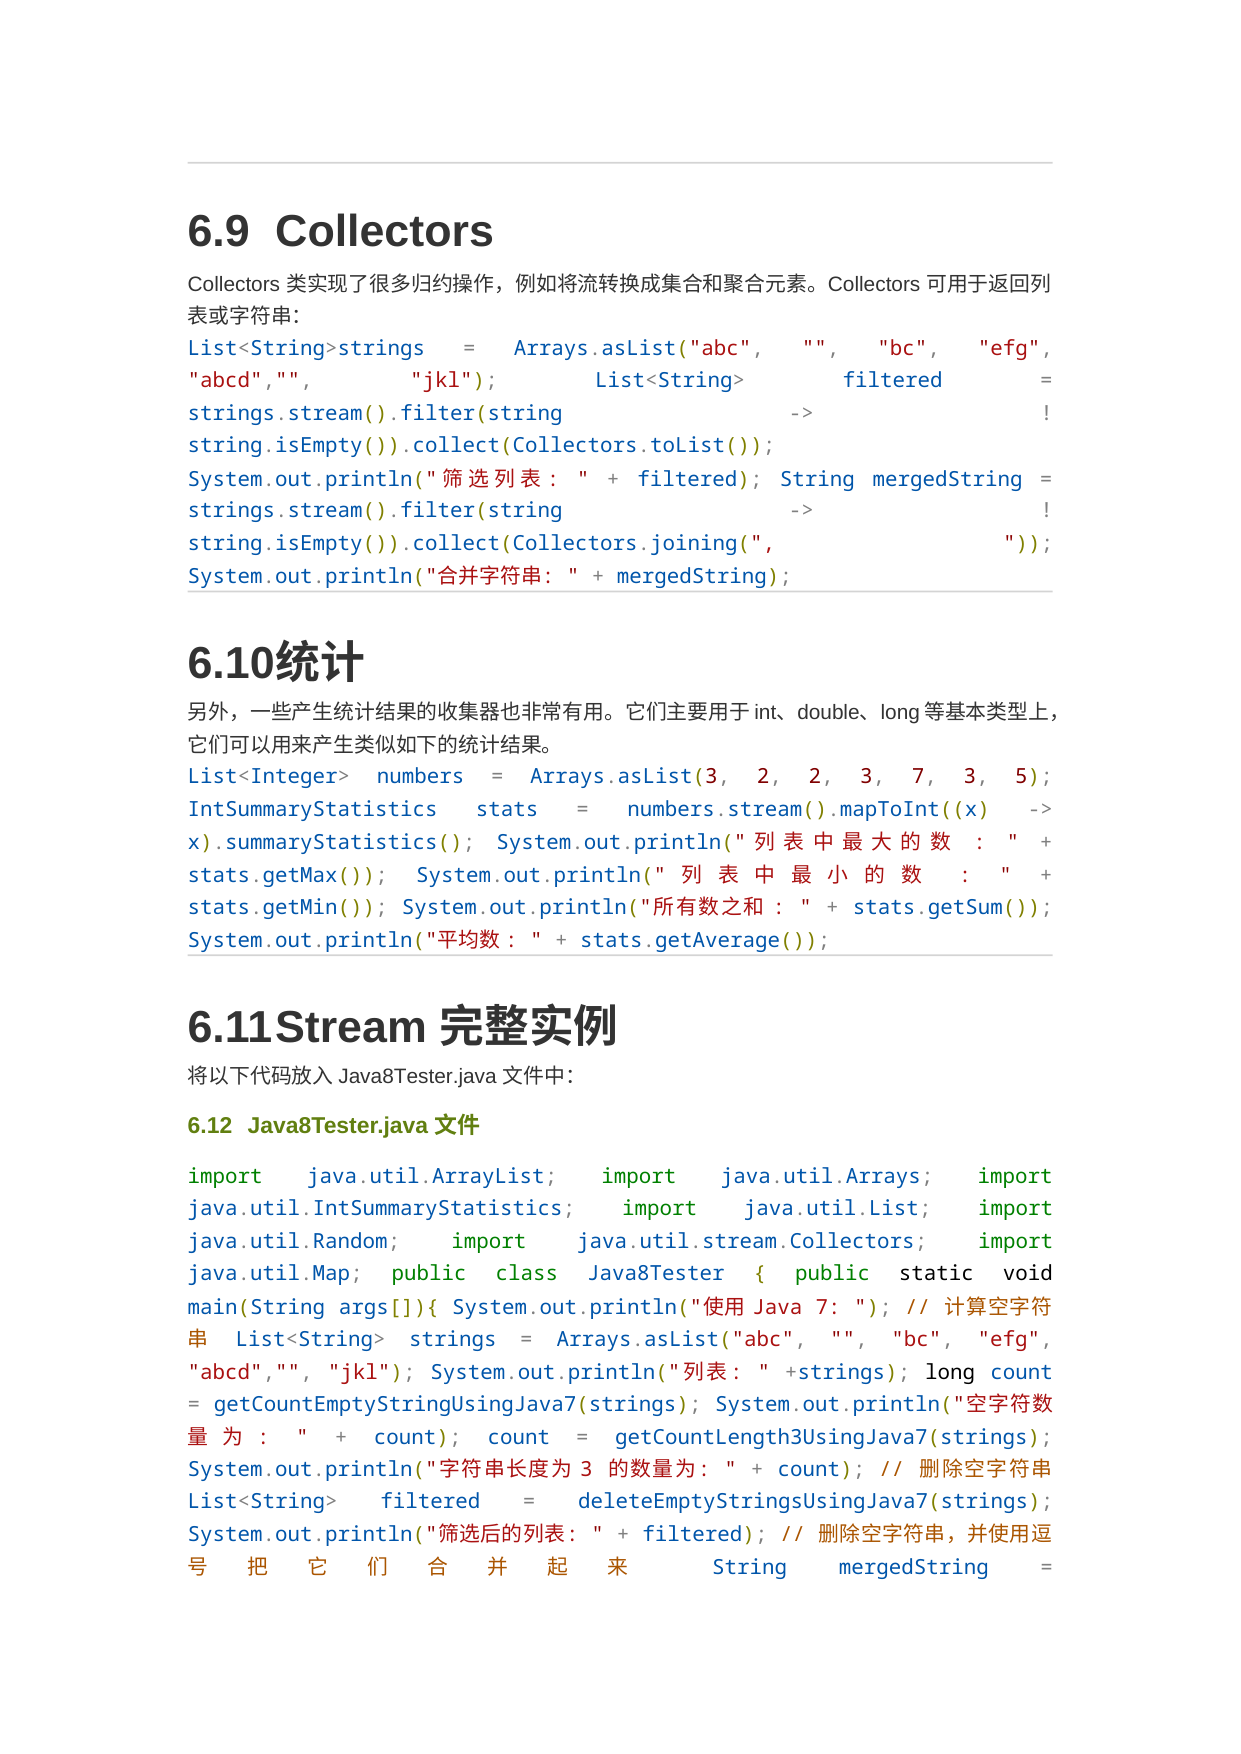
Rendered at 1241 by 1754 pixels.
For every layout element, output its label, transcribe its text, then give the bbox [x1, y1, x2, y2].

subtitle Java8Tester.java 文件 [187, 1091, 1053, 1156]
text List<Integer> numbers = Arrays.asList(3, 2, 2, 3, 7, 3, 5); IntSummaryStatistics stats = numbers.stream().mapToInt((x) -> x).summaryStatistics(); System.out.println("列表中最大的数 : " + stats.getMax()); System.out.println("列表中最小的数 : " + stats.getMin()); System.out.println("所有数之和 : " + stats.getSum()); System.out.println("平均数 : " + stats.getAverage()); [187, 759, 1053, 954]
subtitle Collectors [187, 198, 1053, 263]
text 将以下代码放入 Java8Tester.java 文件中： [187, 1058, 1053, 1091]
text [187, 1159, 1053, 1581]
text 另外，一些产生统计结果的收集器也非常有用。它们主要用于int、double、long等基本类型上，它们可以用来产生类似如下的统计结果。 [187, 694, 1053, 759]
text List<String>strings = Arrays.asList("abc", "", "bc", "efg", "abcd","", "jkl"); List<String> filtered = strings.stream().filter(string -> !string.isEmpty()).collect(Collectors.toList()); System.out.println("筛选列表: " + filtered); String mergedString = strings.stream().filter(string -> !string.isEmpty()).collect(Collectors.joining(", ")); System.out.println("合并字符串: " + mergedString); [187, 331, 1053, 590]
subtitle Stream 完整实例 [187, 990, 1053, 1055]
subtitle 统计 [187, 626, 1053, 691]
text Collectors 类实现了很多归约操作，例如将流转换成集合和聚合元素。Collectors 可用于返回列表或字符串： [187, 266, 1053, 331]
